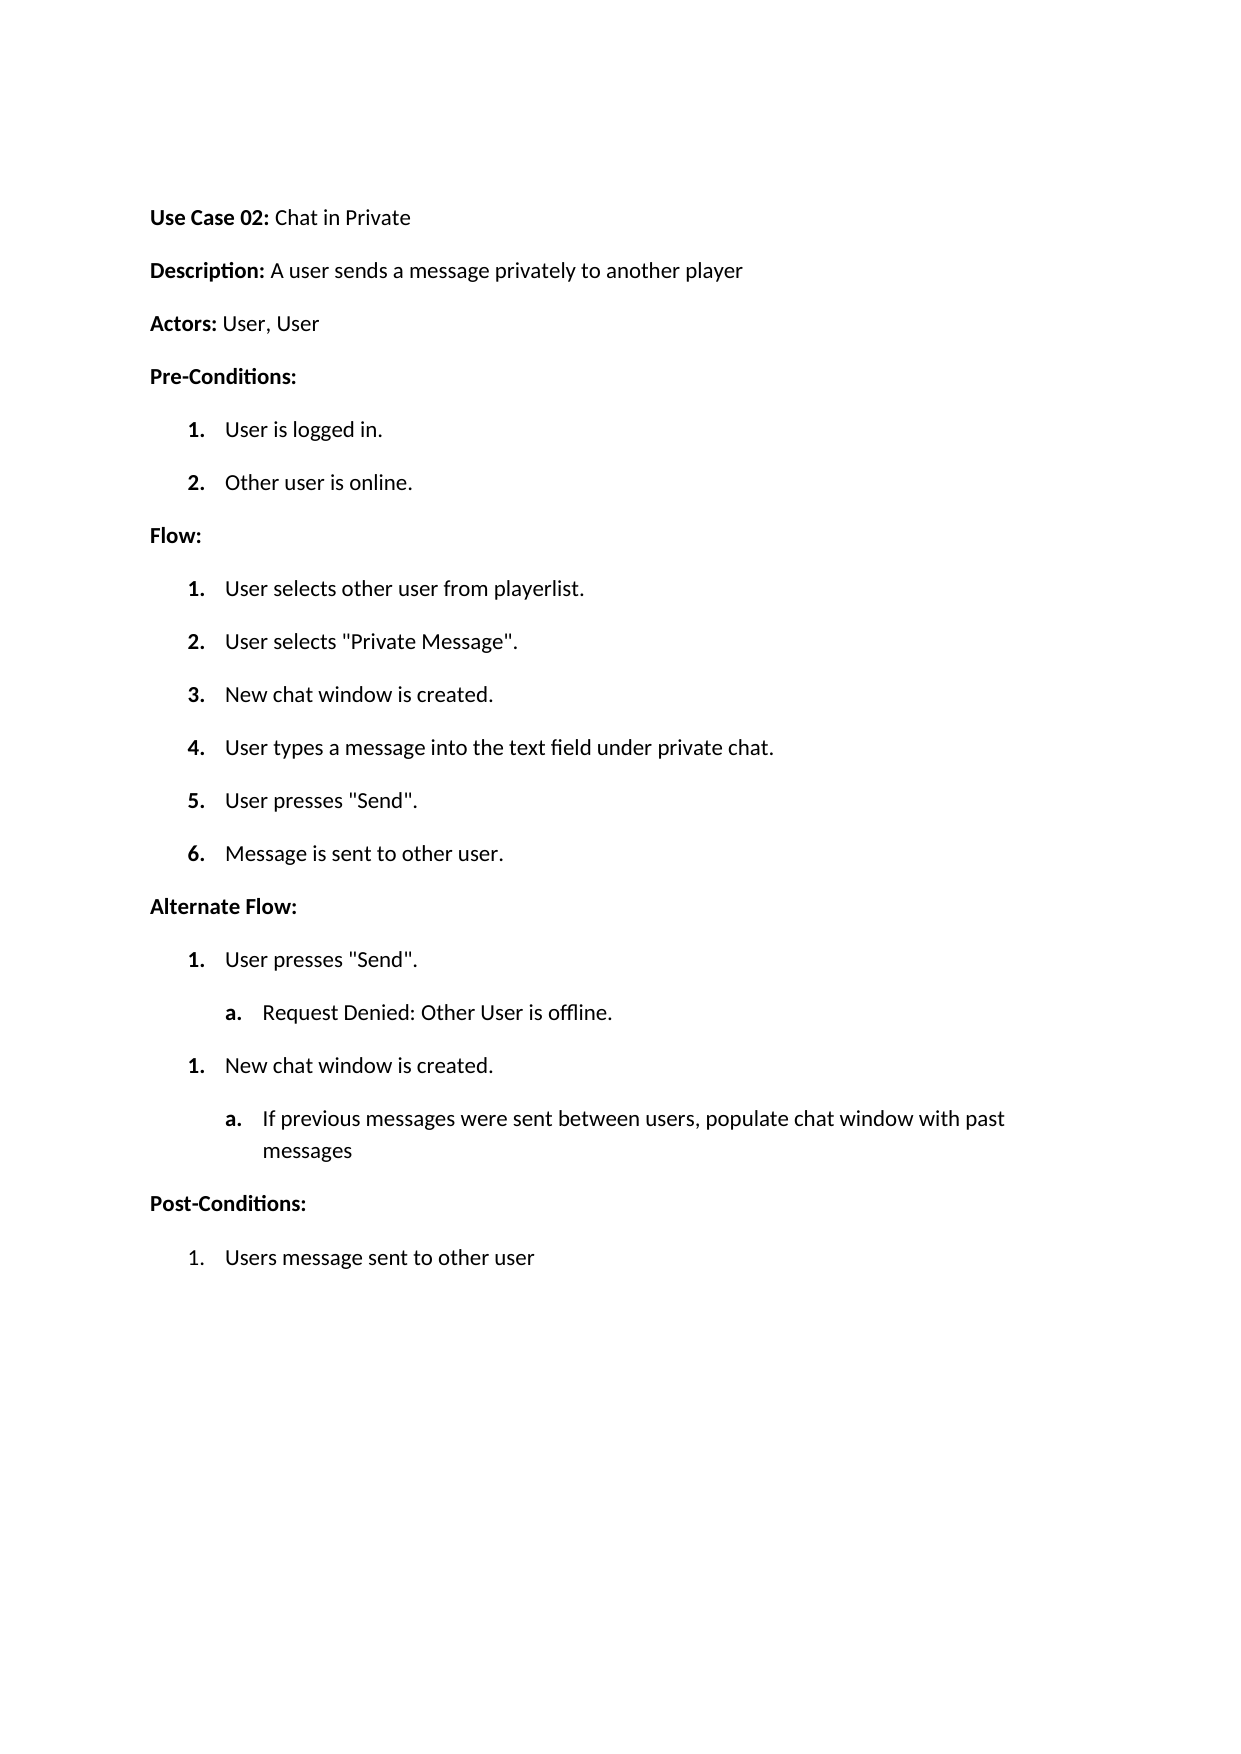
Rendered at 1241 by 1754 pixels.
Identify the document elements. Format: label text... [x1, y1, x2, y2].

list User presses "Send". [187, 786, 1090, 814]
list Request Denied: Other User is offline. [225, 998, 1090, 1026]
list New chat window is created. [187, 680, 1090, 708]
list If previous messages were sent between users, populate chat window with past messages [225, 1104, 1090, 1164]
list Users message sent to other user [187, 1243, 1090, 1271]
text Actors: User, User [150, 309, 1090, 337]
list User presses "Send". [187, 945, 1090, 973]
text Flow: [150, 521, 1090, 549]
text Alternate Flow: [150, 892, 1090, 920]
list User types a message into the text field under private chat. [187, 733, 1090, 761]
list Other user is online. [187, 468, 1090, 496]
text Use Case 02: Chat in Private [150, 203, 1090, 231]
text Description: A user sends a message privately to another player [150, 256, 1090, 284]
list User selects other user from playerlist. [187, 574, 1090, 602]
text Post-Conditions: [150, 1189, 1090, 1218]
list User selects "Private Message". [187, 627, 1090, 655]
list Message is sent to other user. [187, 839, 1090, 867]
list New chat window is created. [187, 1051, 1090, 1079]
text Pre-Conditions: [150, 362, 1090, 390]
list User is logged in. [187, 415, 1090, 443]
